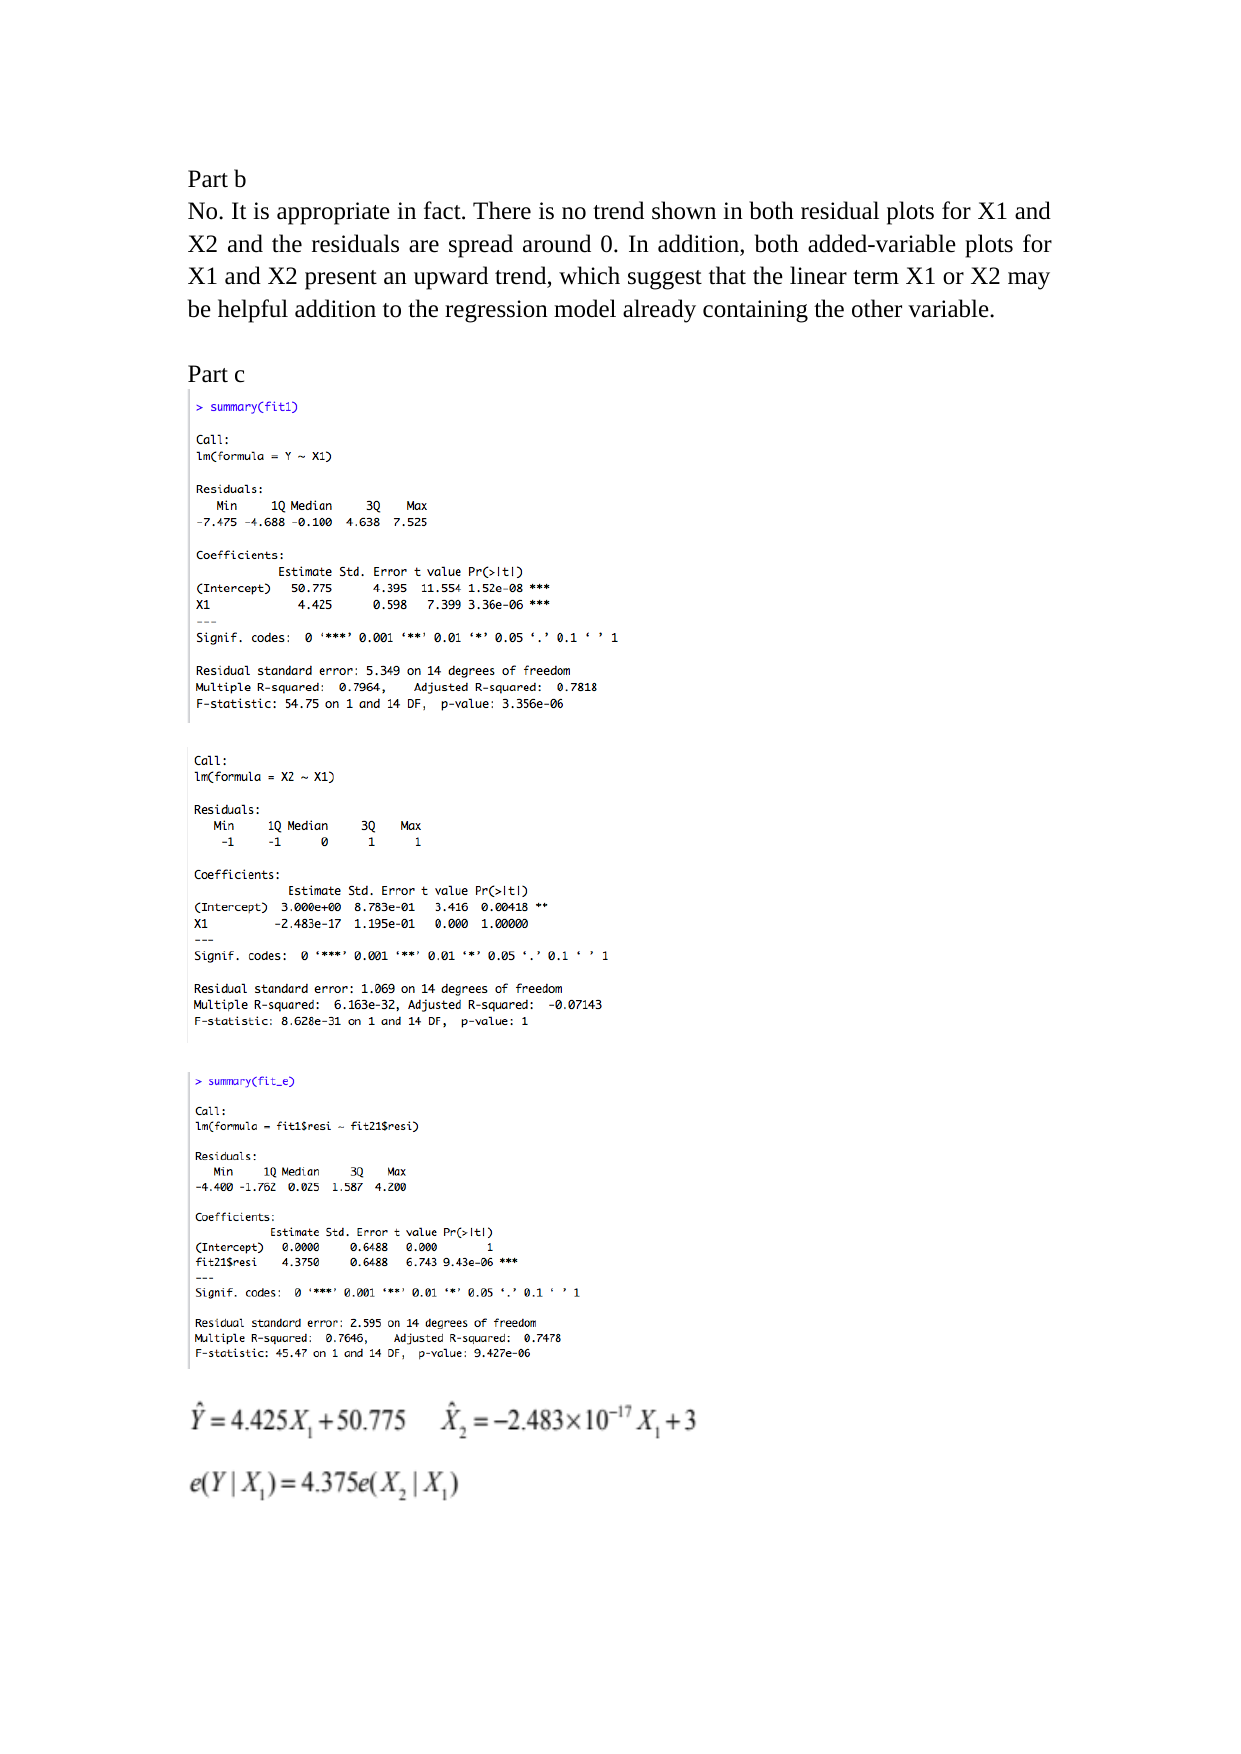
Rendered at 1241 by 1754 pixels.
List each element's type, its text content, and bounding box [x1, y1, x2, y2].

picture [187, 1072, 705, 1369]
picture [187, 389, 662, 723]
picture [187, 747, 712, 1043]
text Part c [187, 357, 1053, 389]
text Part b [187, 162, 1053, 194]
text No. It is appropriate in fact. There is no trend shown in both residual plots for X1 and X2 and the residuals are spread around 0. In addition, both added-variable plots for X1 and X2 present an upward trend, which suggest that the linear term X1 or X2 may be helpful addition to the regression model already containing the other variable. [187, 194, 1053, 324]
